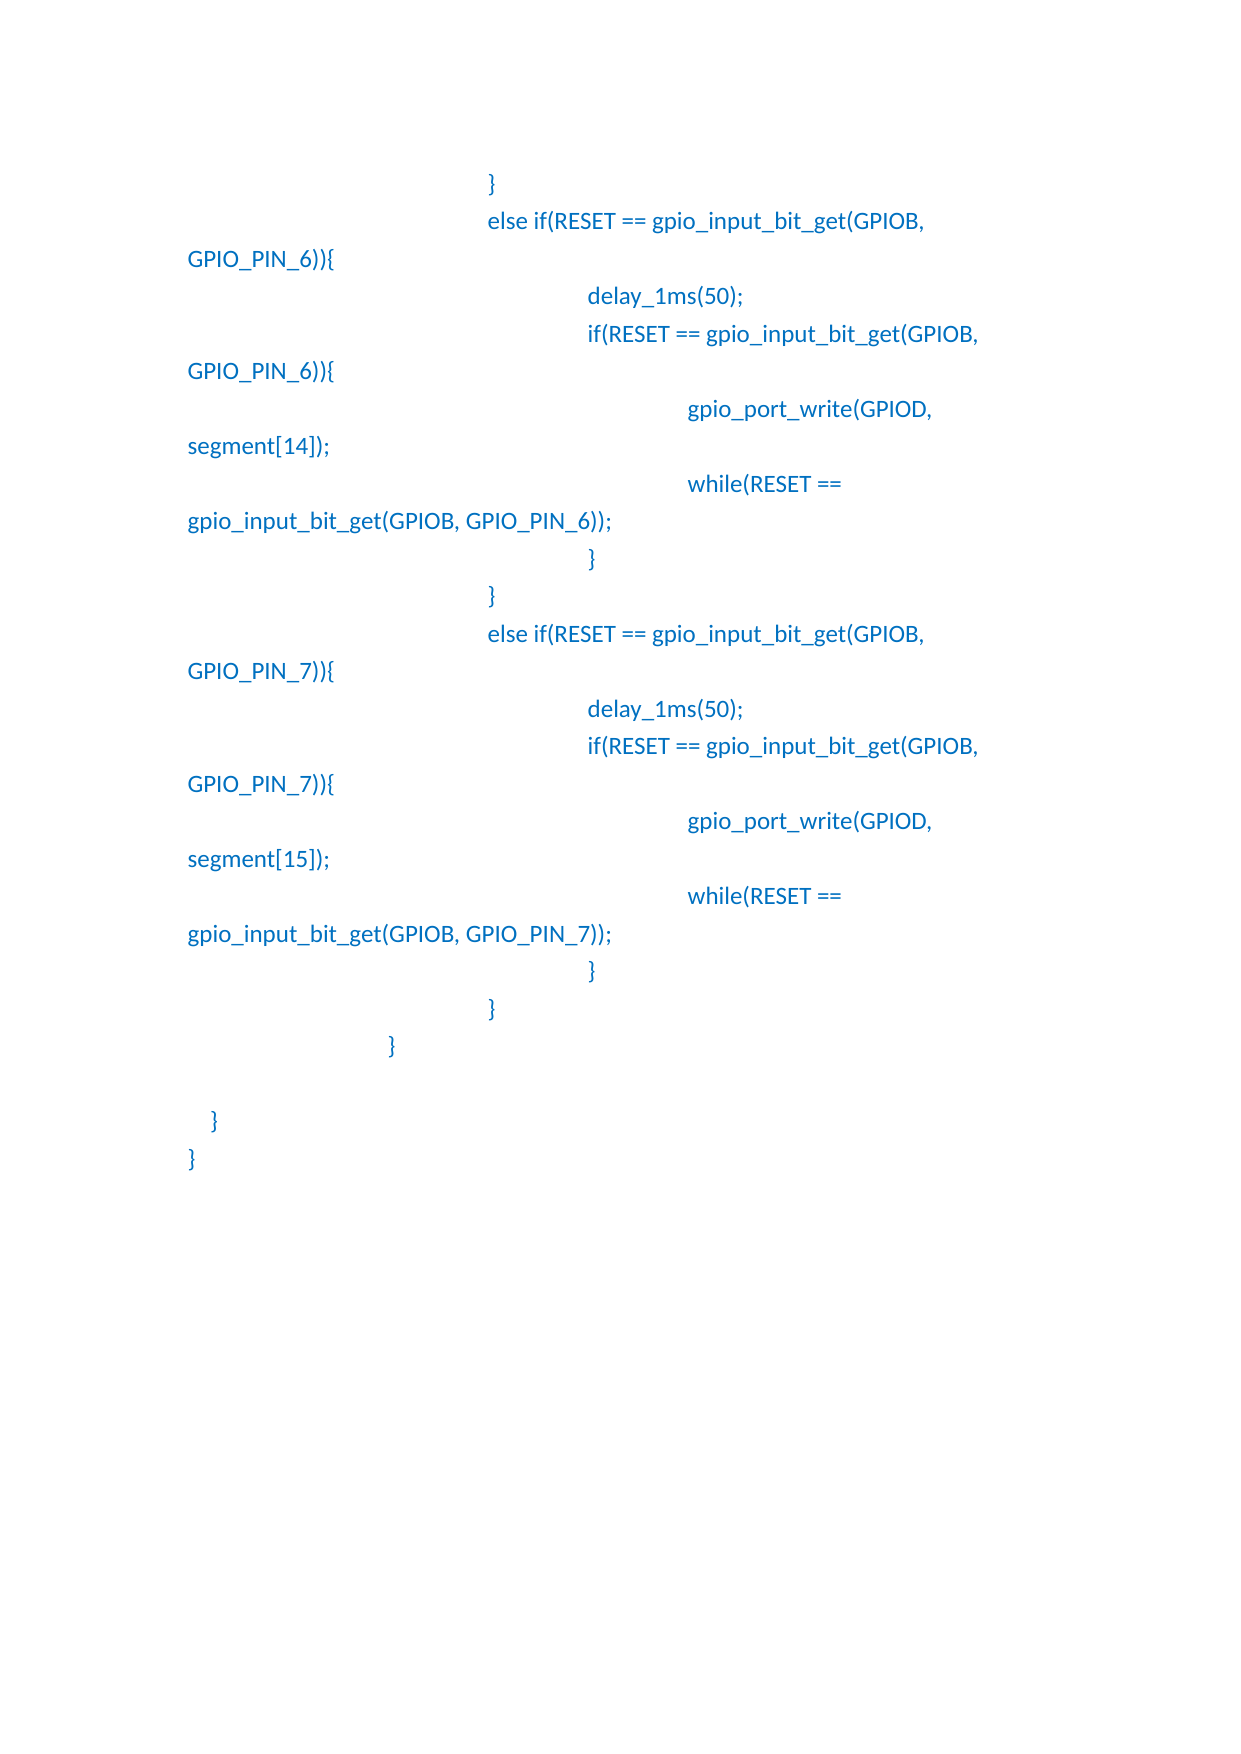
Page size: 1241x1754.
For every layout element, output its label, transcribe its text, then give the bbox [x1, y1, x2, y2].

text } [187, 1027, 1053, 1064]
text } [187, 1139, 1053, 1177]
text } [187, 577, 1053, 614]
text else if(RESET == gpio_input_bit_get(GPIOB, GPIO_PIN_7)){ [187, 614, 1053, 689]
text else if(RESET == gpio_input_bit_get(GPIOB, GPIO_PIN_6)){ [187, 202, 1053, 277]
text gpio_port_write(GPIOD, segment[15]); [187, 802, 1053, 877]
text gpio_port_write(GPIOD, segment[14]); [187, 389, 1053, 464]
text delay_1ms(50); [187, 689, 1053, 727]
text delay_1ms(50); [187, 277, 1053, 314]
text } [187, 952, 1053, 989]
text } [187, 539, 1053, 577]
text while(RESET == gpio_input_bit_get(GPIOB, GPIO_PIN_7)); [187, 877, 1053, 952]
text while(RESET == gpio_input_bit_get(GPIOB, GPIO_PIN_6)); [187, 464, 1053, 539]
text if(RESET == gpio_input_bit_get(GPIOB, GPIO_PIN_7)){ [187, 727, 1053, 802]
text } [187, 989, 1053, 1027]
text } [187, 164, 1053, 202]
text if(RESET == gpio_input_bit_get(GPIOB, GPIO_PIN_6)){ [187, 314, 1053, 389]
text } [187, 1102, 1053, 1139]
